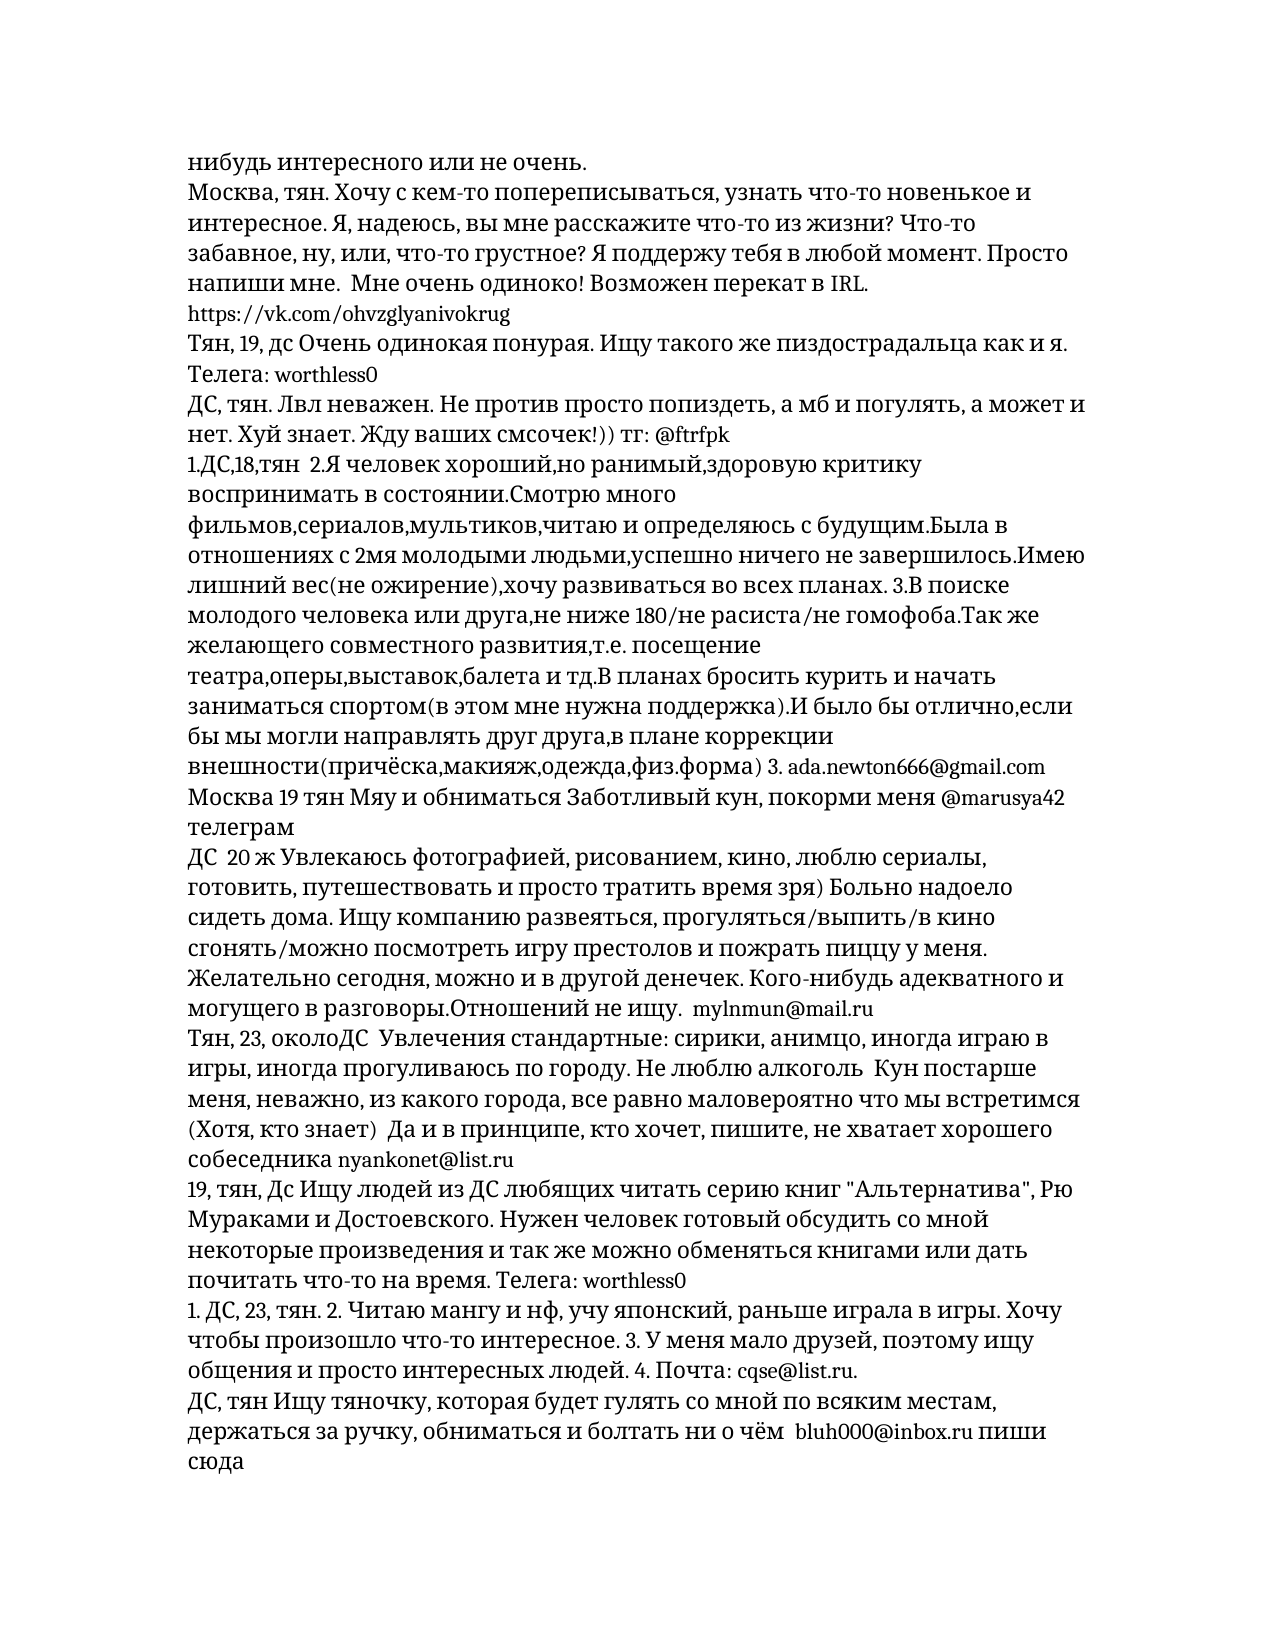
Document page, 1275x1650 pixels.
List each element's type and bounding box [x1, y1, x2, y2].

text [187, 150, 1087, 1475]
